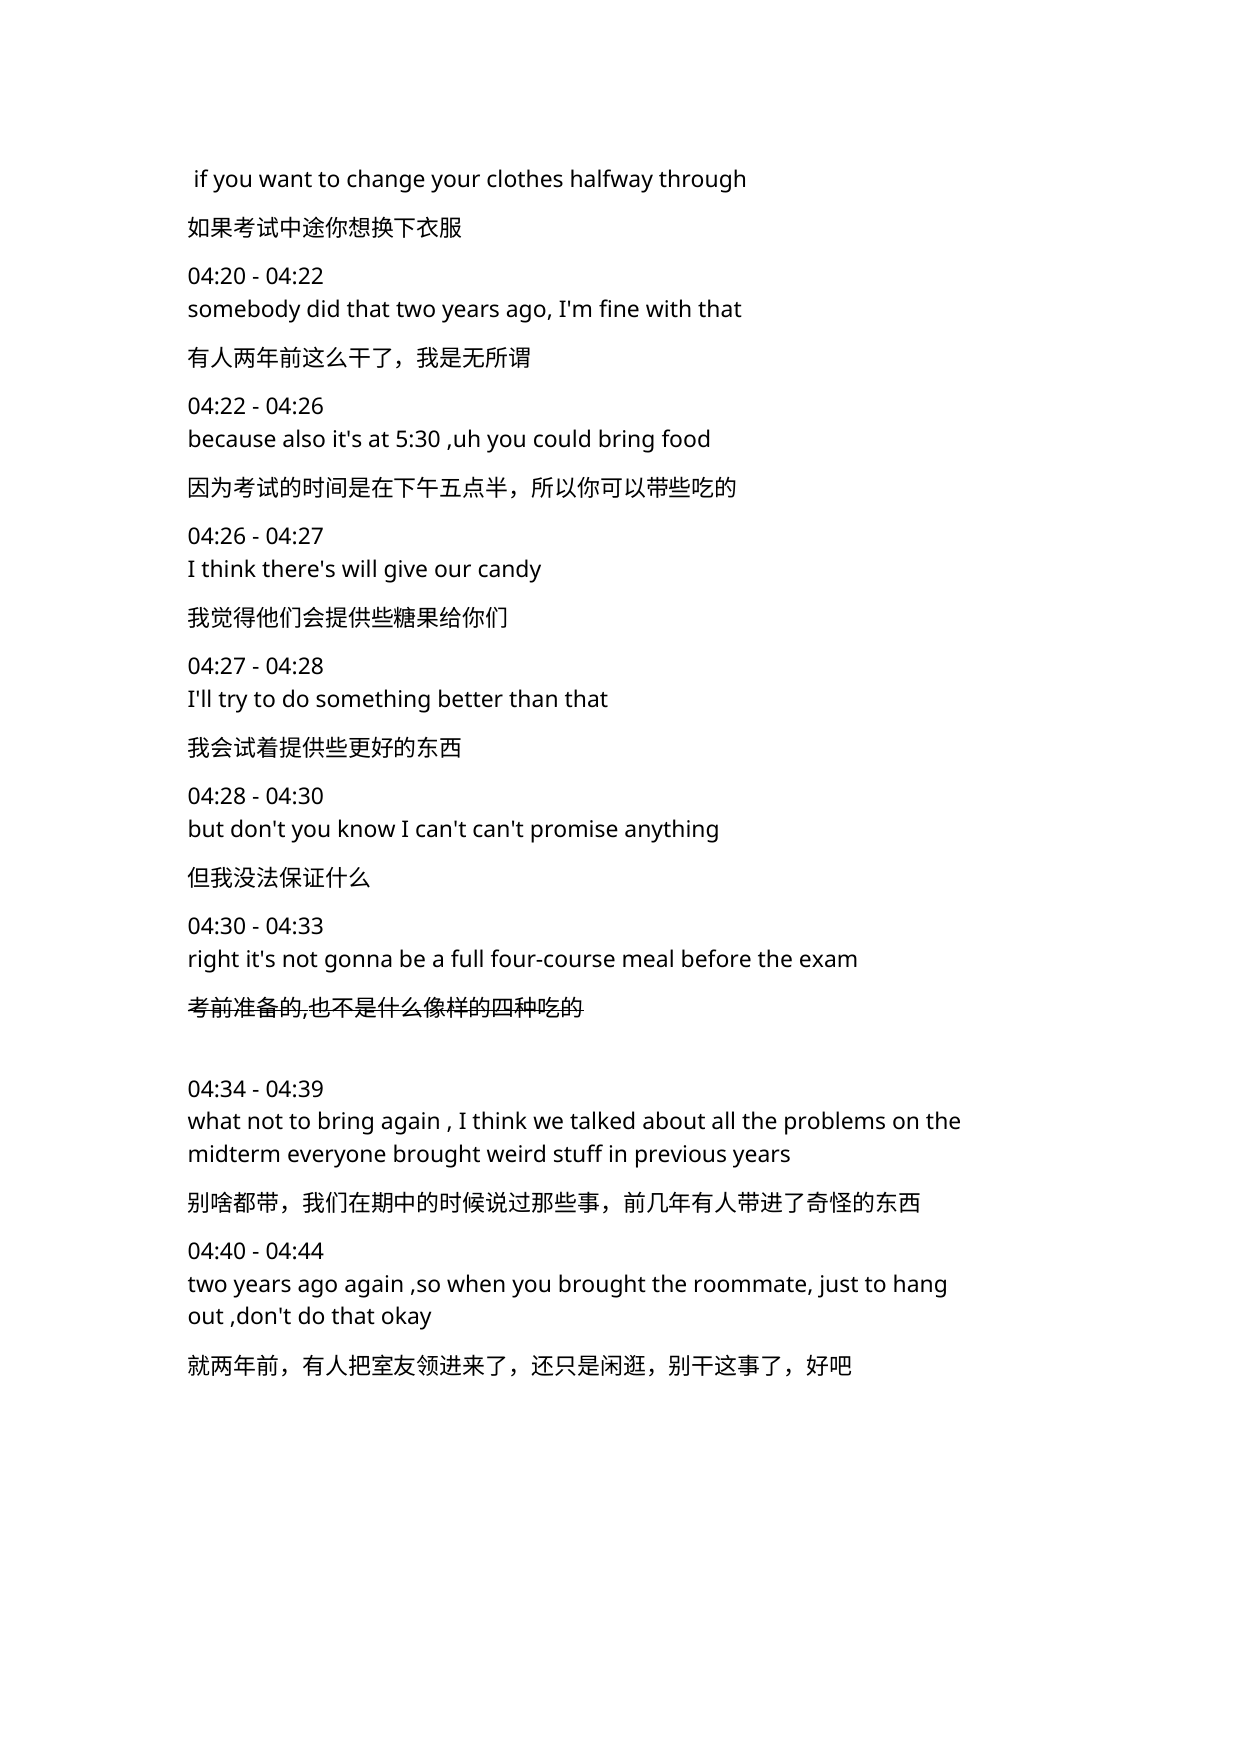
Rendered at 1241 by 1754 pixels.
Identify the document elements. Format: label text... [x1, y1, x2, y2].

text 04:30 - 04:33 [187, 909, 1053, 942]
text if you want to change your clothes halfway through [187, 162, 1053, 194]
text 如果考试中途你想换下衣服 [187, 194, 1053, 259]
text 04:28 - 04:30 [187, 779, 1053, 812]
text 考前准备的,也不是什么像样的四种吃的 [187, 974, 1053, 1039]
text what not to bring again , I think we talked about all the problems on the midterm everyone brought weird stuff in previous years [187, 1104, 1053, 1169]
text 我会试着提供些更好的东西 [187, 714, 1053, 779]
text somebody did that two years ago, I'm fine with that [187, 292, 1053, 324]
text I'll try to do something better than that [187, 682, 1053, 714]
text 有人两年前这么干了，我是无所谓 [187, 324, 1053, 389]
text because also it's at 5:30 ,uh you could bring food [187, 422, 1053, 454]
text 因为考试的时间是在下午五点半，所以你可以带些吃的 [187, 454, 1053, 519]
text 04:27 - 04:28 [187, 649, 1053, 682]
text 就两年前，有人把室友领进来了，还只是闲逛，别干这事了，好吧 [187, 1332, 1053, 1397]
text 别啥都带，我们在期中的时候说过那些事，前几年有人带进了奇怪的东西 [187, 1169, 1053, 1234]
text I think there's will give our candy [187, 552, 1053, 584]
text 但我没法保证什么 [187, 844, 1053, 909]
text 04:34 - 04:39 [187, 1072, 1053, 1104]
text two years ago again ,so when you brought the roommate, just to hang out ,don't do that okay [187, 1267, 1053, 1332]
text 04:20 - 04:22 [187, 259, 1053, 292]
text 04:40 - 04:44 [187, 1234, 1053, 1267]
text 04:26 - 04:27 [187, 519, 1053, 552]
text but don't you know I can't can't promise anything [187, 812, 1053, 844]
text 我觉得他们会提供些糖果给你们 [187, 584, 1053, 649]
text right it's not gonna be a full four-course meal before the exam [187, 942, 1053, 974]
text 04:22 - 04:26 [187, 389, 1053, 422]
